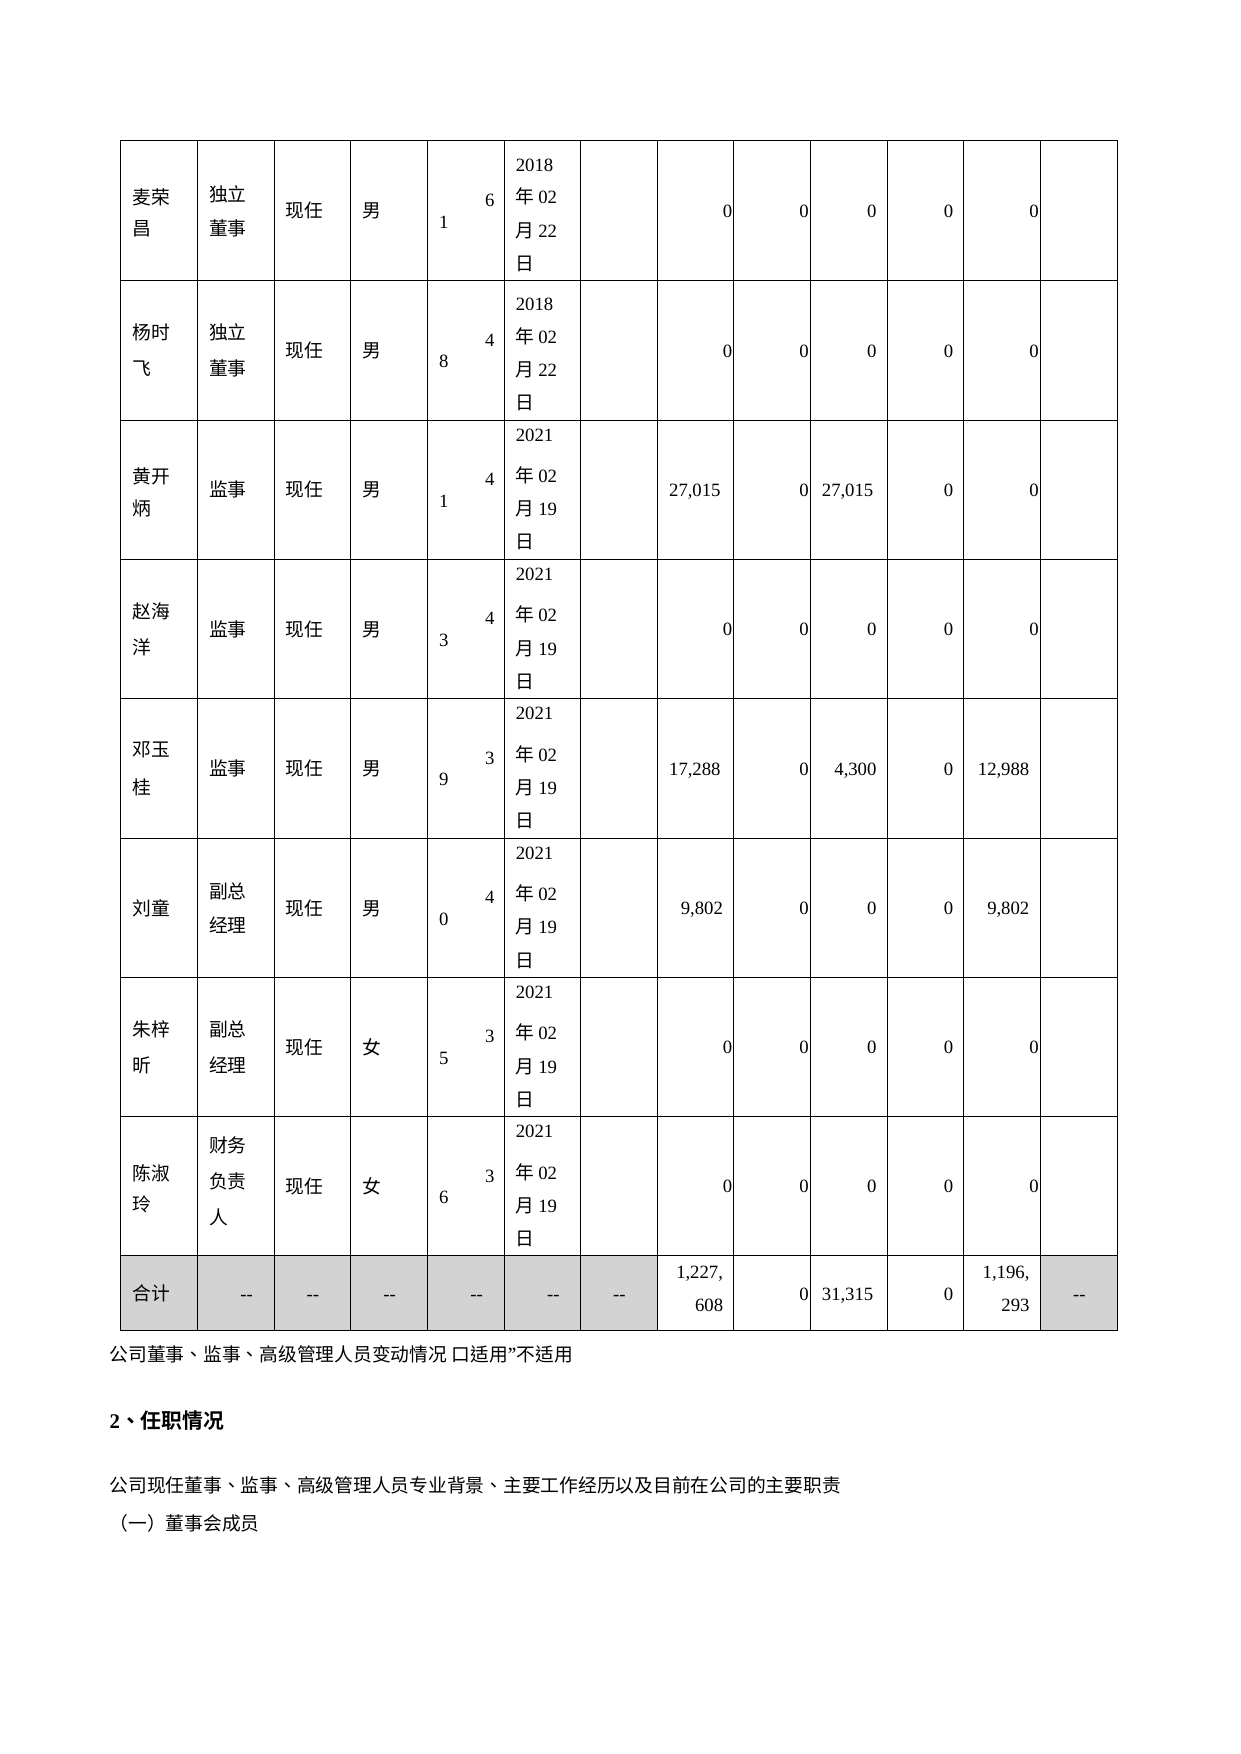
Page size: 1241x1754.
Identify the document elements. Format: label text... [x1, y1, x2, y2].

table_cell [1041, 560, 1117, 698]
text 公司董事、监事、高级管理人员变动情况 口适用”不适用 [109, 1331, 1129, 1368]
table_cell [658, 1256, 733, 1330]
text 公司现任董事、监事、高级管理人员专业背景、主要工作经历以及目前在公司的主要职责 [109, 1472, 1129, 1497]
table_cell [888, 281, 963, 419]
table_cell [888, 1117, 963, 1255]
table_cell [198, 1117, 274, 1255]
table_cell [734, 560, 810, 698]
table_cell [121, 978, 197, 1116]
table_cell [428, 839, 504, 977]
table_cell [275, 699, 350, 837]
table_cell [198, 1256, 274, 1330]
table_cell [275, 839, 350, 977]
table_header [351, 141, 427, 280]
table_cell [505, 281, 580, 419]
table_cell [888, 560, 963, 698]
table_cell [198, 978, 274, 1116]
subtitle 2、任职情况 [109, 1406, 1129, 1434]
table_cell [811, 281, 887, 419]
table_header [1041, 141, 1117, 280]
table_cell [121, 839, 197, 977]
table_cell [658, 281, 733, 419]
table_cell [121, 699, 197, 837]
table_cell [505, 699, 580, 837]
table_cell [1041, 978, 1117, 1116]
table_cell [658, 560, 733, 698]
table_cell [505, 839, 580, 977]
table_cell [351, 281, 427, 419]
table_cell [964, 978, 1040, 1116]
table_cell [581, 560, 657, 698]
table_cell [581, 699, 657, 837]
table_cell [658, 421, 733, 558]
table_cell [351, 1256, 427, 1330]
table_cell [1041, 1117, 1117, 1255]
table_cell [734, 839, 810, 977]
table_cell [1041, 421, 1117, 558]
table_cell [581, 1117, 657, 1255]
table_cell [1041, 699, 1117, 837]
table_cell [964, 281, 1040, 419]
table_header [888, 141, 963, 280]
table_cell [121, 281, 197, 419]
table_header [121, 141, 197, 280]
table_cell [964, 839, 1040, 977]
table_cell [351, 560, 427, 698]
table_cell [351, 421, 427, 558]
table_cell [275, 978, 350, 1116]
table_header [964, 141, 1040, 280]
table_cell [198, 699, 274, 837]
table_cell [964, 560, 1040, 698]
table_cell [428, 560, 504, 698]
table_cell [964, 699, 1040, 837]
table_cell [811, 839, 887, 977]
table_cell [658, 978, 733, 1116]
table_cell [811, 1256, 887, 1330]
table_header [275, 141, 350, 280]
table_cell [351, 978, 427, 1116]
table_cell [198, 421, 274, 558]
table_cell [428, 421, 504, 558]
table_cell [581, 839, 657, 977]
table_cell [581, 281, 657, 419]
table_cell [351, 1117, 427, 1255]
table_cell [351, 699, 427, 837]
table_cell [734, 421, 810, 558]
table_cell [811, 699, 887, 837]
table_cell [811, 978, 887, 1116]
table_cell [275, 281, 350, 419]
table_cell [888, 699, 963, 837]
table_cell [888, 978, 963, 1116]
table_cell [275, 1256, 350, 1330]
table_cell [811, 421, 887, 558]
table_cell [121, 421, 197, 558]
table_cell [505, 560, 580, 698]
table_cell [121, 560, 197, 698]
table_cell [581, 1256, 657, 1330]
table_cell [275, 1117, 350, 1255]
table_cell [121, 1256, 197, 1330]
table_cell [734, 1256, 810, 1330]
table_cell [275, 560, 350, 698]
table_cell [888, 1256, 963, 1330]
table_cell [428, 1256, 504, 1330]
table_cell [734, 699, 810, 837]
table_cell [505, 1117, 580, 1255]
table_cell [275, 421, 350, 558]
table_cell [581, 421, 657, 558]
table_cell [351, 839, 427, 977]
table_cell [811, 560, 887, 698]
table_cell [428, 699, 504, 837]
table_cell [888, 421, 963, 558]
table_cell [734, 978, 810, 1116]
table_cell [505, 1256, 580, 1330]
text （一）董事会成员 [109, 1510, 1129, 1535]
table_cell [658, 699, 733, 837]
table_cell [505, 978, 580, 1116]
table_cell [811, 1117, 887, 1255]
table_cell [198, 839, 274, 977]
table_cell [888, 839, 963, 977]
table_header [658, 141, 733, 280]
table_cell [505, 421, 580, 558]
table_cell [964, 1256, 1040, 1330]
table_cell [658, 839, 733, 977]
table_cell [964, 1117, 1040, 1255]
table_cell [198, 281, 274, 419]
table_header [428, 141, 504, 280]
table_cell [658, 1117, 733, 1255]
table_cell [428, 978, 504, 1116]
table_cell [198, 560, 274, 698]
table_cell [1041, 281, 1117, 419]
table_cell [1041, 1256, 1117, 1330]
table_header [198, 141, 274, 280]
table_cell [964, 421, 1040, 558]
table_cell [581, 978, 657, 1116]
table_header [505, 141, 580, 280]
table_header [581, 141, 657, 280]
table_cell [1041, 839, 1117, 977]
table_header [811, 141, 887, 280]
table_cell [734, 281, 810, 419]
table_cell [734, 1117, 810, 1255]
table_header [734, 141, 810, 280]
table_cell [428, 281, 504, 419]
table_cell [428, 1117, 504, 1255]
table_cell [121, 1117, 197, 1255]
